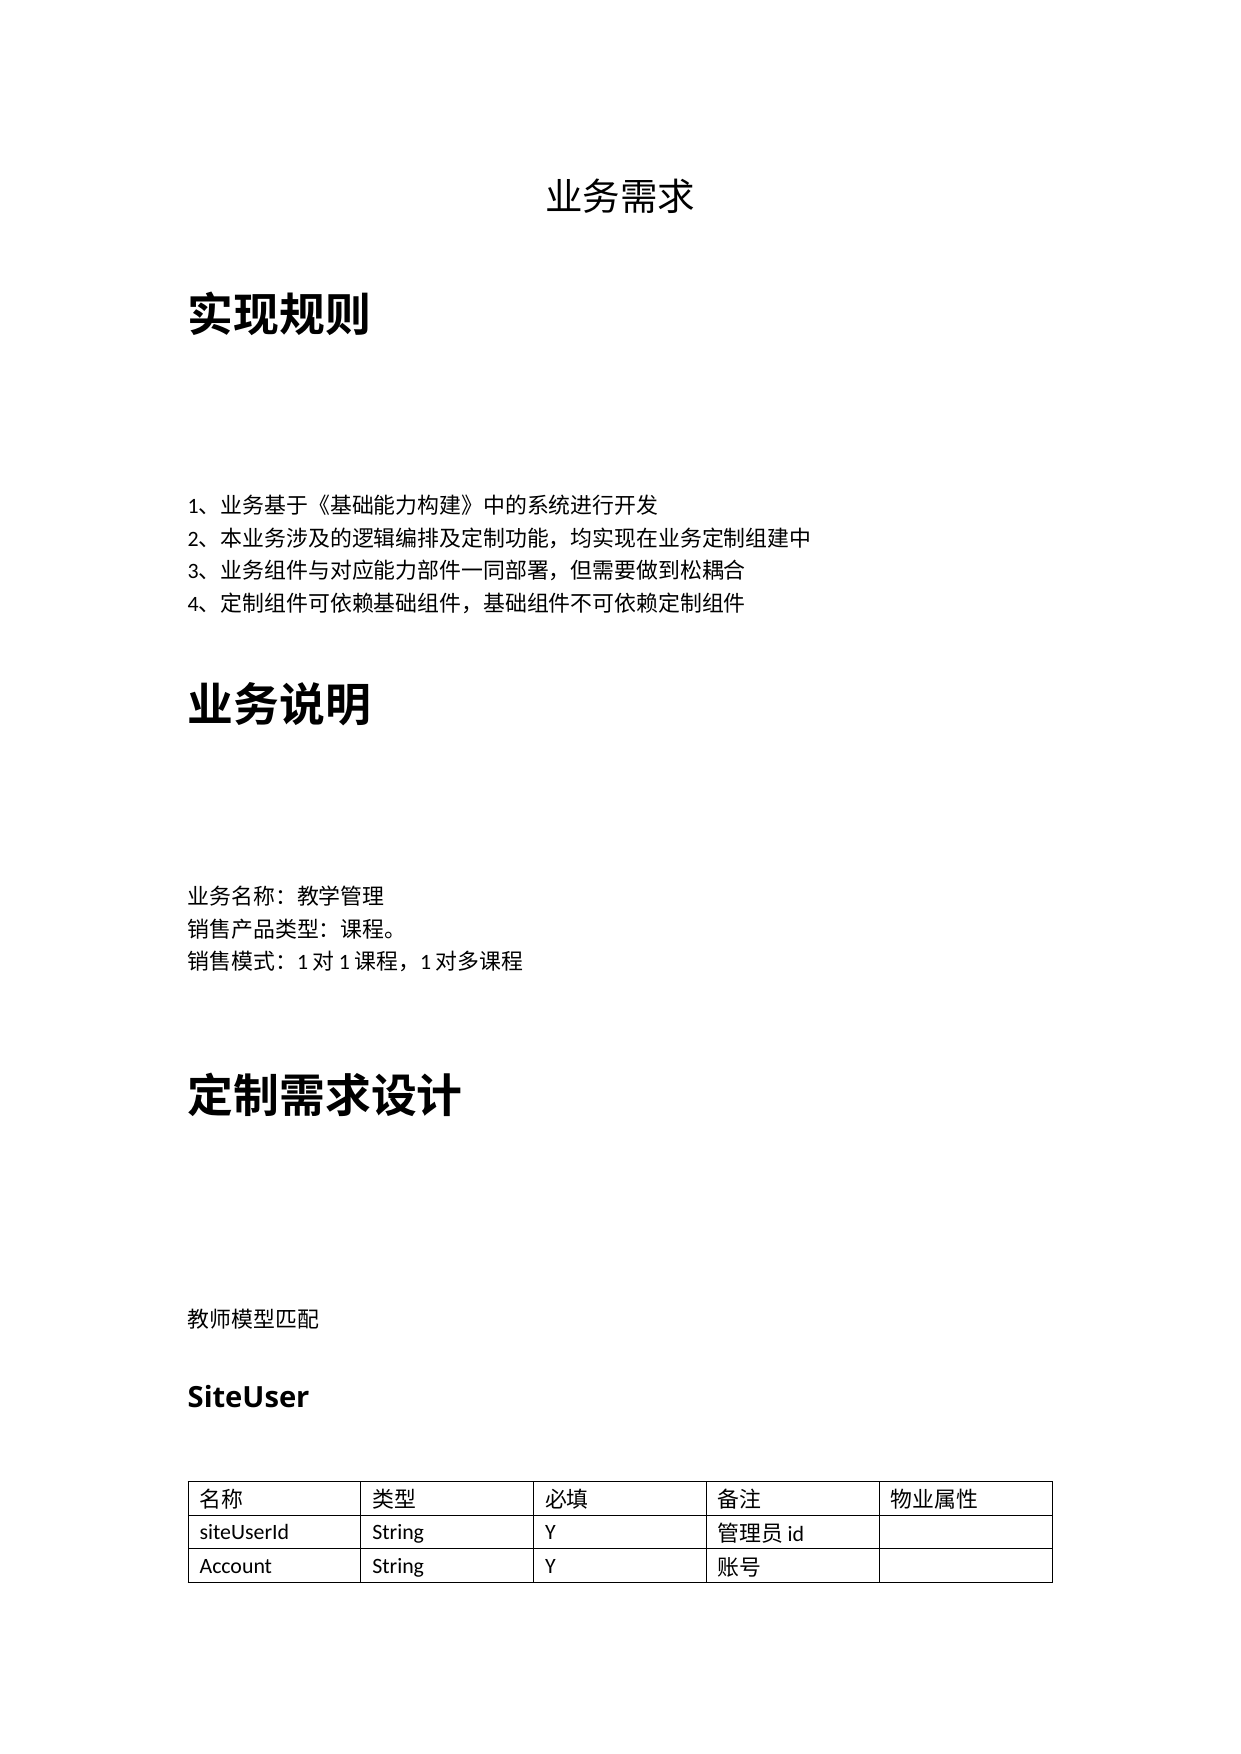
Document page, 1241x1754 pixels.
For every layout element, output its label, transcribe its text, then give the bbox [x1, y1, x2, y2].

text 业务需求 [187, 162, 1053, 227]
text 1、业务基于《基础能力构建》中的系统进行开发 [187, 488, 1053, 520]
table_cell String [361, 1549, 533, 1582]
subtitle SiteUser [187, 1364, 1053, 1429]
table_header 物业属性 [880, 1482, 1052, 1514]
table_cell Account [189, 1549, 360, 1582]
text 销售产品类型：课程。 [187, 911, 1053, 944]
table_cell 账号 [707, 1549, 879, 1582]
text 业务名称：教学管理 [187, 879, 1053, 911]
table_header 备注 [707, 1482, 879, 1514]
text 教师模型匹配 [187, 1302, 1053, 1334]
subtitle 定制需求设计 [187, 1044, 1053, 1142]
table_cell Y [534, 1549, 706, 1582]
text 4、定制组件可依赖基础组件，基础组件不可依赖定制组件 [187, 585, 1053, 618]
subtitle 业务说明 [187, 653, 1053, 751]
table_cell Y [534, 1516, 706, 1548]
subtitle 实现规则 [187, 262, 1053, 360]
table_cell String [361, 1516, 533, 1548]
table_cell [880, 1516, 1052, 1548]
table_cell [880, 1549, 1052, 1582]
table_cell siteUserId [189, 1516, 360, 1548]
text 3、业务组件与对应能力部件一同部署，但需要做到松耦合 [187, 553, 1053, 585]
text 2、本业务涉及的逻辑编排及定制功能，均实现在业务定制组建中 [187, 520, 1053, 553]
text 销售模式：1对1课程，1对多课程 [187, 944, 1053, 976]
table_cell 管理员id [707, 1516, 879, 1548]
table_header 必填 [534, 1482, 706, 1514]
table_header 名称 [189, 1482, 360, 1514]
table_header 类型 [361, 1482, 533, 1514]
